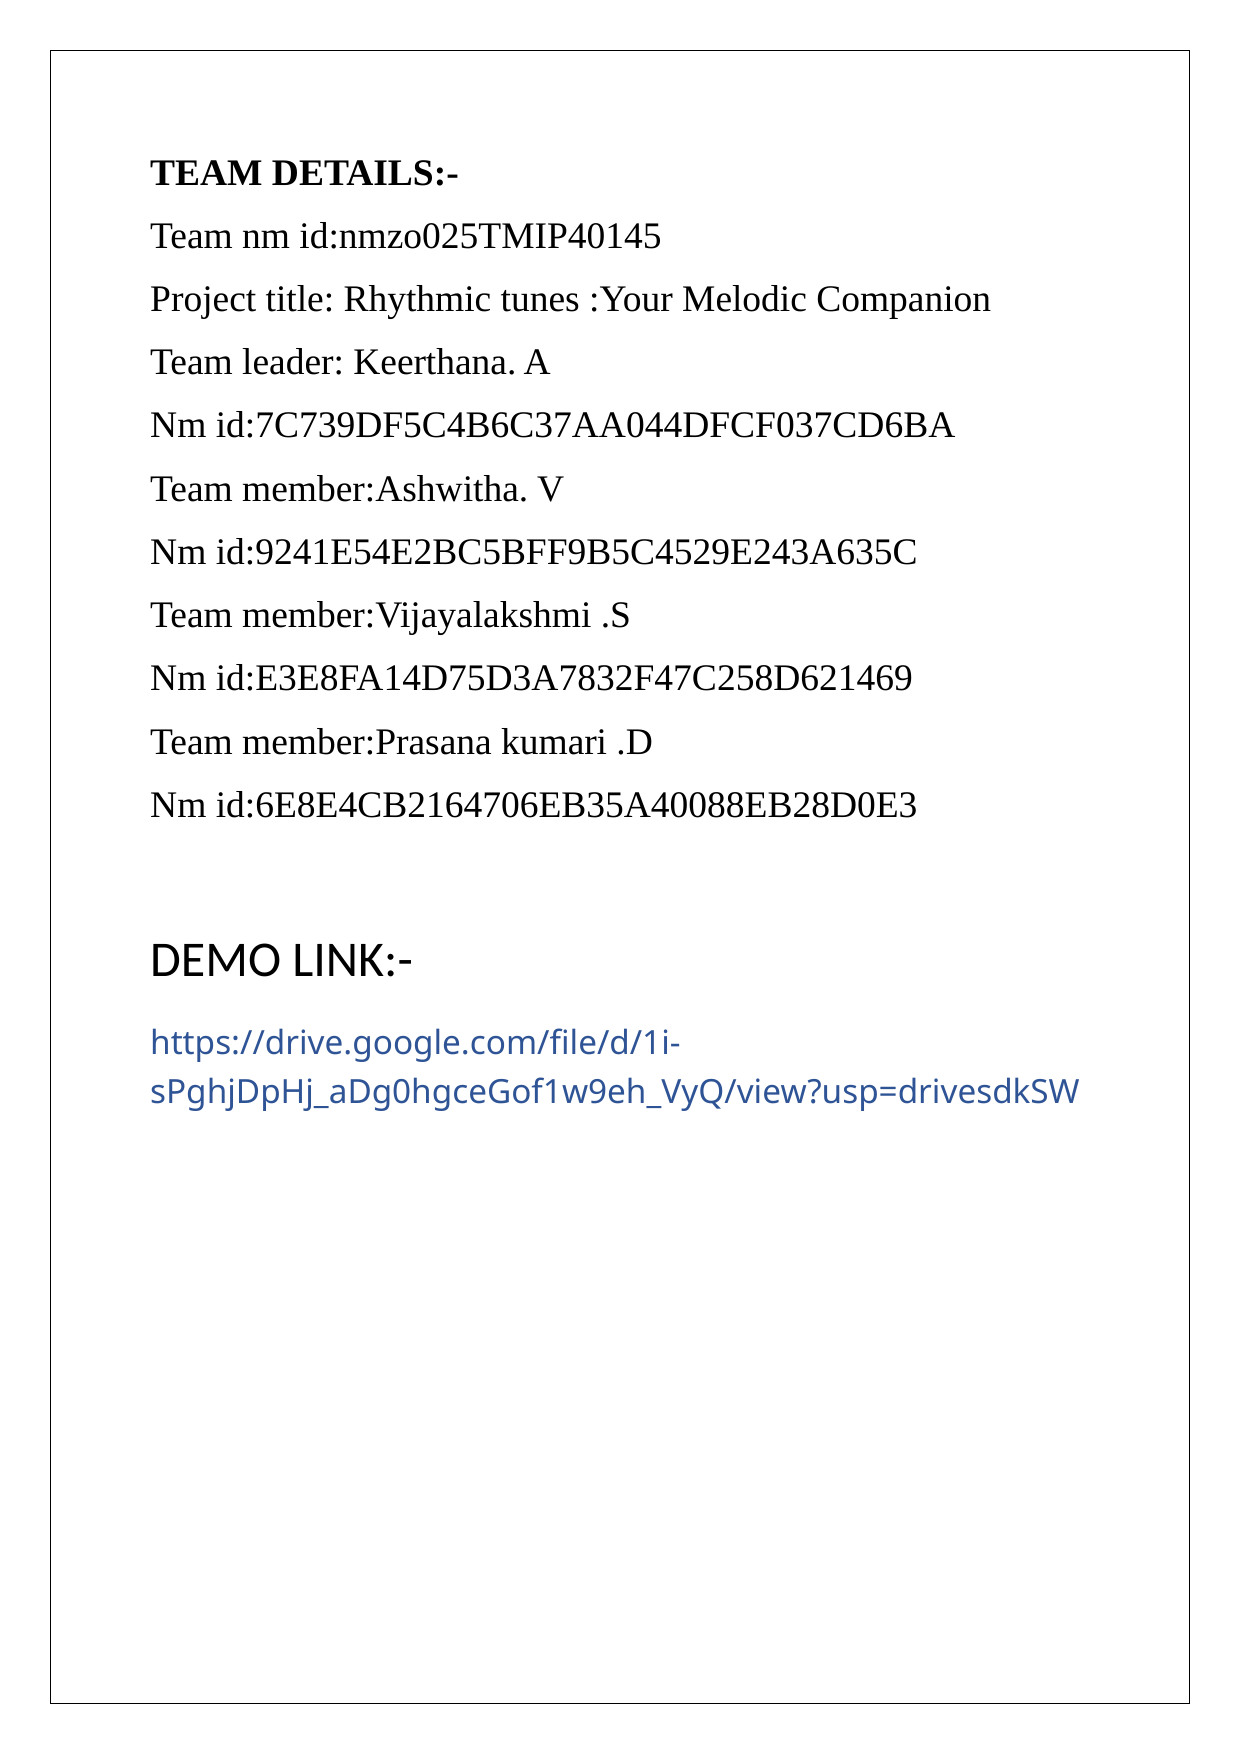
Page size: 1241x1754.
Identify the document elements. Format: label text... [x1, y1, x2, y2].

text Team member:Prasana kumari .D [150, 719, 1090, 762]
text TEAM DETAILS:- [150, 150, 1090, 193]
subtitle https://drive.google.com/file/d/1i-sPghjDpHj_aDg0hgceGof1w9eh_VyQ/view?usp=drivesdkSW [150, 1019, 1090, 1113]
text DEMO LINK:- [150, 928, 1090, 989]
text Nm id:6E8E4CB2164706EB35A40088EB28D0E3 [150, 782, 1090, 825]
text Nm id:9241E54E2BC5BFF9B5C4529E243A635C [150, 529, 1090, 572]
text Nm id:7C739DF5C4B6C37AA044DFCF037CD6BA [150, 403, 1090, 446]
text Team member:Vijayalakshmi .S [150, 593, 1090, 636]
text Nm id:E3E8FA14D75D3A7832F47C258D621469 [150, 656, 1090, 699]
text Team nm id:nmzo025TMIP40145 [150, 213, 1090, 256]
text Team member:Ashwitha. V [150, 466, 1090, 509]
text Team leader: Keerthana. A [150, 340, 1090, 383]
text Project title: Rhythmic tunes :Your Melodic Companion [150, 276, 1090, 319]
